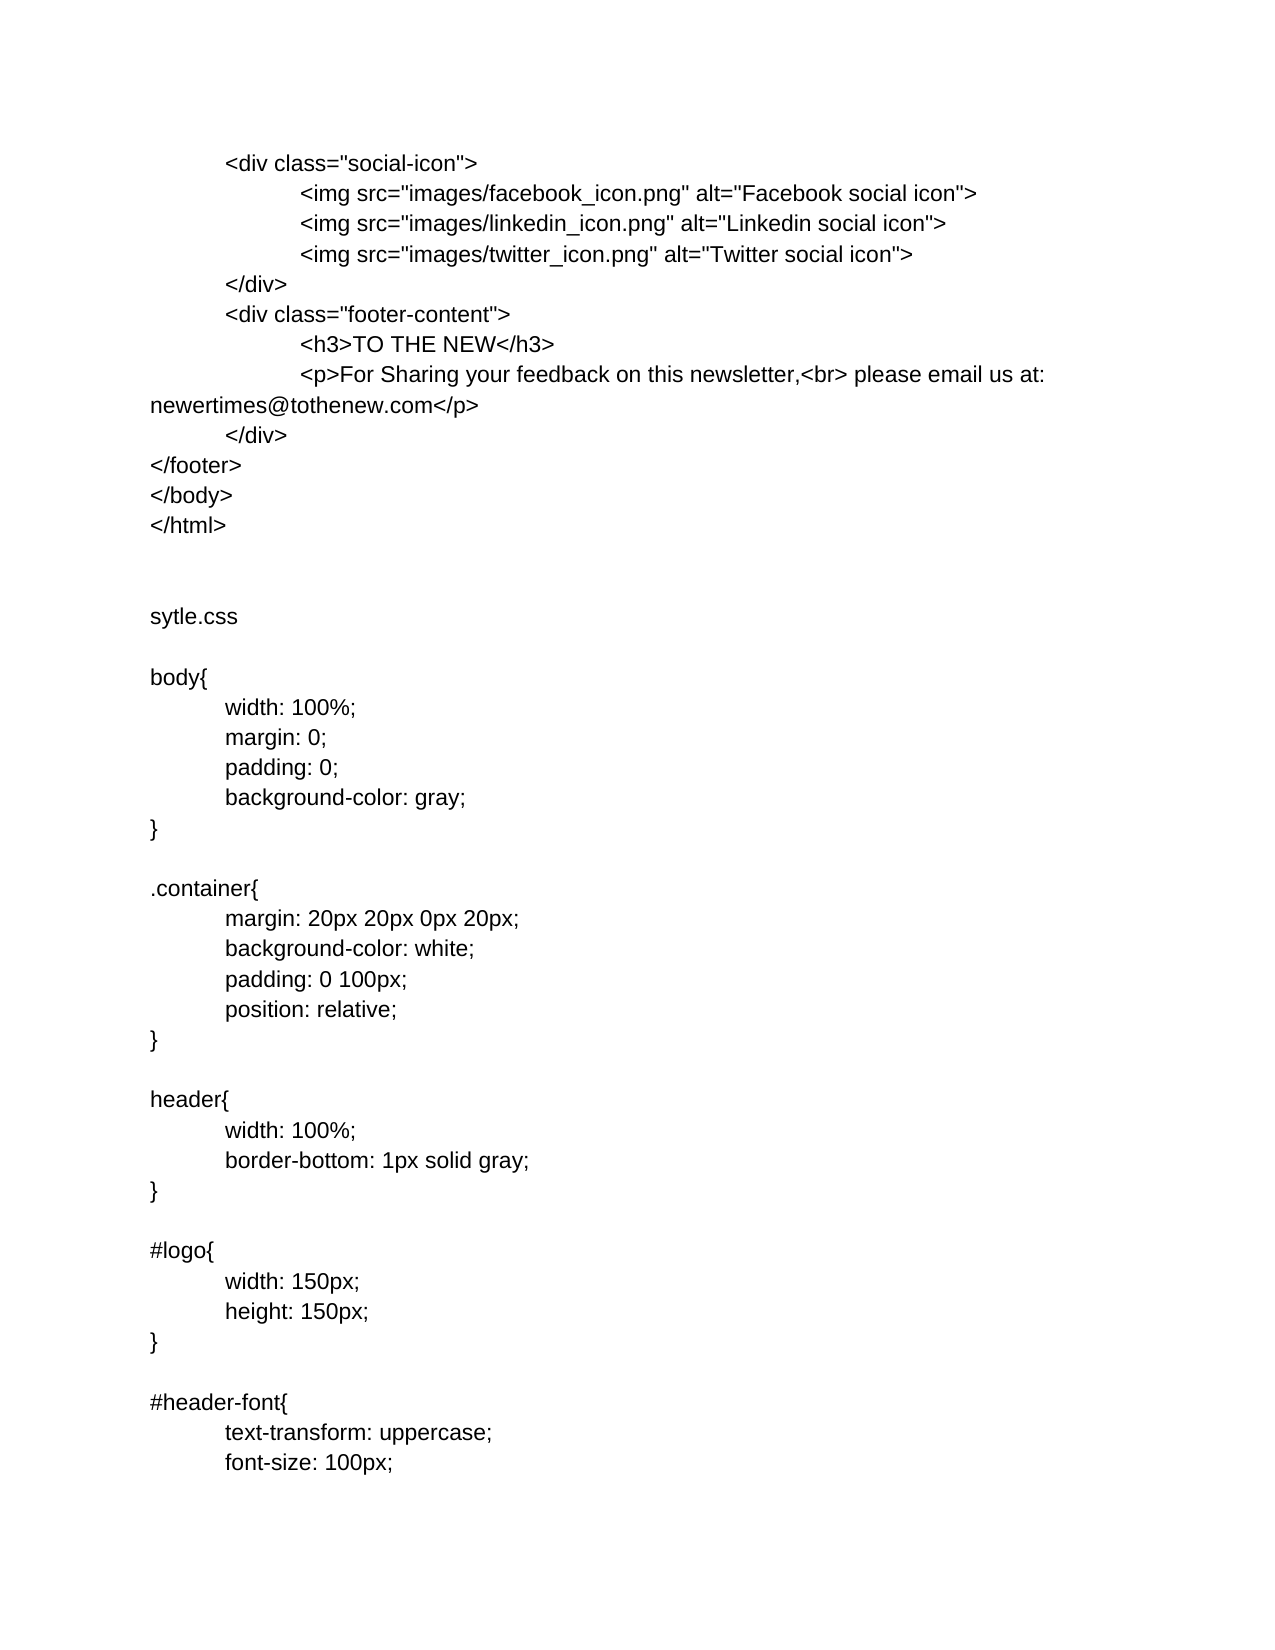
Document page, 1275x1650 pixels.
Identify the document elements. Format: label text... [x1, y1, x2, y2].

text #logo{ [150, 1237, 1125, 1264]
text font-size: 100px; [150, 1449, 1125, 1475]
text position: relative; [150, 996, 1125, 1022]
text border-bottom: 1px solid gray; [150, 1147, 1125, 1173]
text </div> [150, 422, 1125, 448]
text width: 100%; [150, 1117, 1125, 1143]
text <img src="images/facebook_icon.png" alt="Facebook social icon"> [150, 180, 1125, 207]
text margin: 0; [150, 724, 1125, 750]
text padding: 0 100px; [150, 966, 1125, 992]
text height: 150px; [150, 1298, 1125, 1324]
text <img src="images/twitter_icon.png" alt="Twitter social icon"> [150, 241, 1125, 267]
text </body> [150, 482, 1125, 509]
text width: 150px; [150, 1268, 1125, 1294]
text } [150, 814, 1125, 841]
text background-color: gray; [150, 784, 1125, 811]
text #header-font{ [150, 1388, 1125, 1415]
text </html> [150, 512, 1125, 539]
text margin: 20px 20px 0px 20px; [150, 905, 1125, 932]
text </div> [150, 271, 1125, 297]
text } [150, 1026, 1125, 1052]
text <p>For Sharing your feedback on this newsletter,<br> please email us at: newertimes@tothenew.com</p> [150, 361, 1125, 418]
text text-transform: uppercase; [150, 1419, 1125, 1445]
text .container{ [150, 875, 1125, 901]
text width: 100%; [150, 694, 1125, 720]
text header{ [150, 1086, 1125, 1113]
text <h3>TO THE NEW</h3> [150, 331, 1125, 358]
text sytle.css [150, 603, 1125, 629]
text padding: 0; [150, 754, 1125, 781]
text <div class="social-icon"> [150, 150, 1125, 176]
text background-color: white; [150, 935, 1125, 962]
text <div class="footer-content"> [150, 301, 1125, 327]
text body{ [150, 663, 1125, 690]
text } [150, 1177, 1125, 1203]
text <img src="images/linkedin_icon.png" alt="Linkedin social icon"> [150, 210, 1125, 237]
text } [150, 1328, 1125, 1354]
text </footer> [150, 452, 1125, 478]
